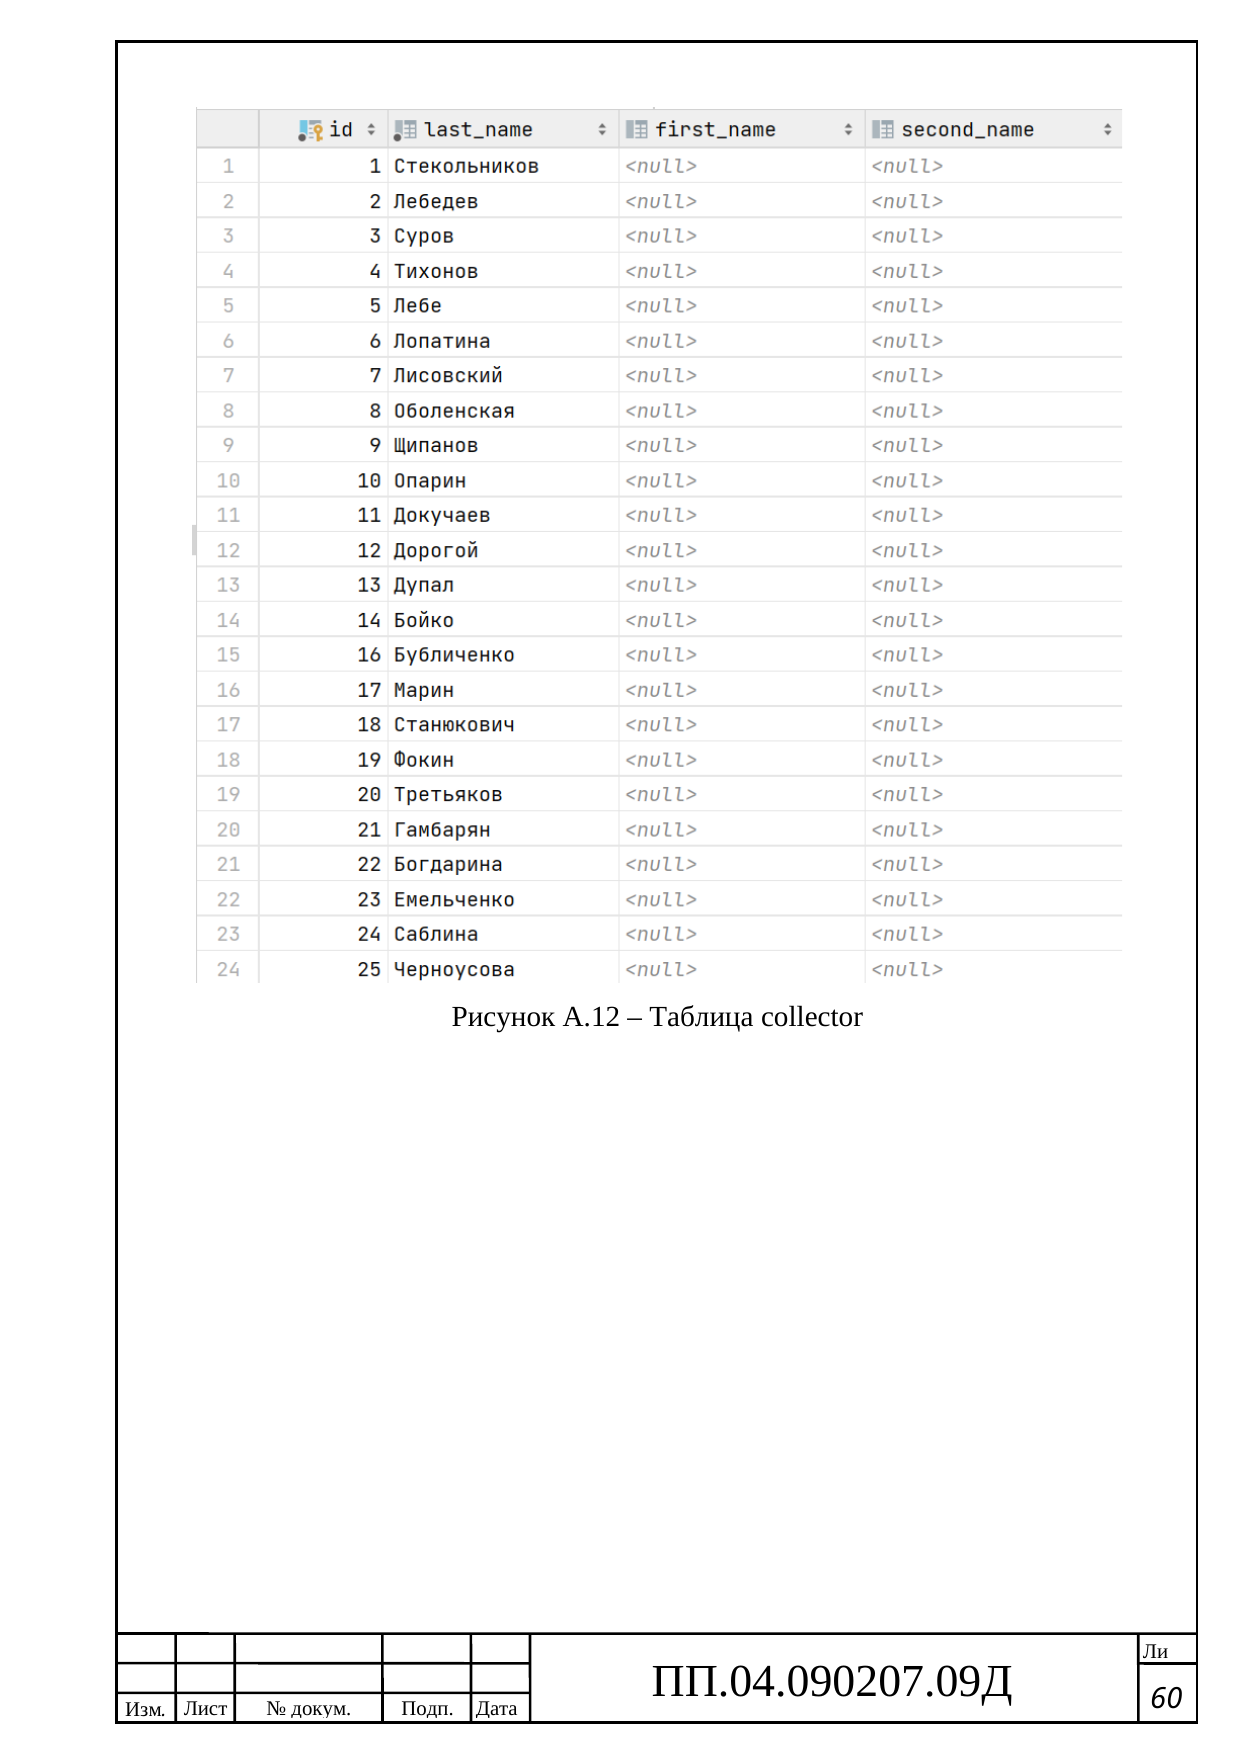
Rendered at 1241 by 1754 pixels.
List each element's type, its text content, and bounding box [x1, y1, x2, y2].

picture [192, 107, 1123, 983]
text Рисунок A.12 – Таблица collector [192, 999, 1122, 1033]
